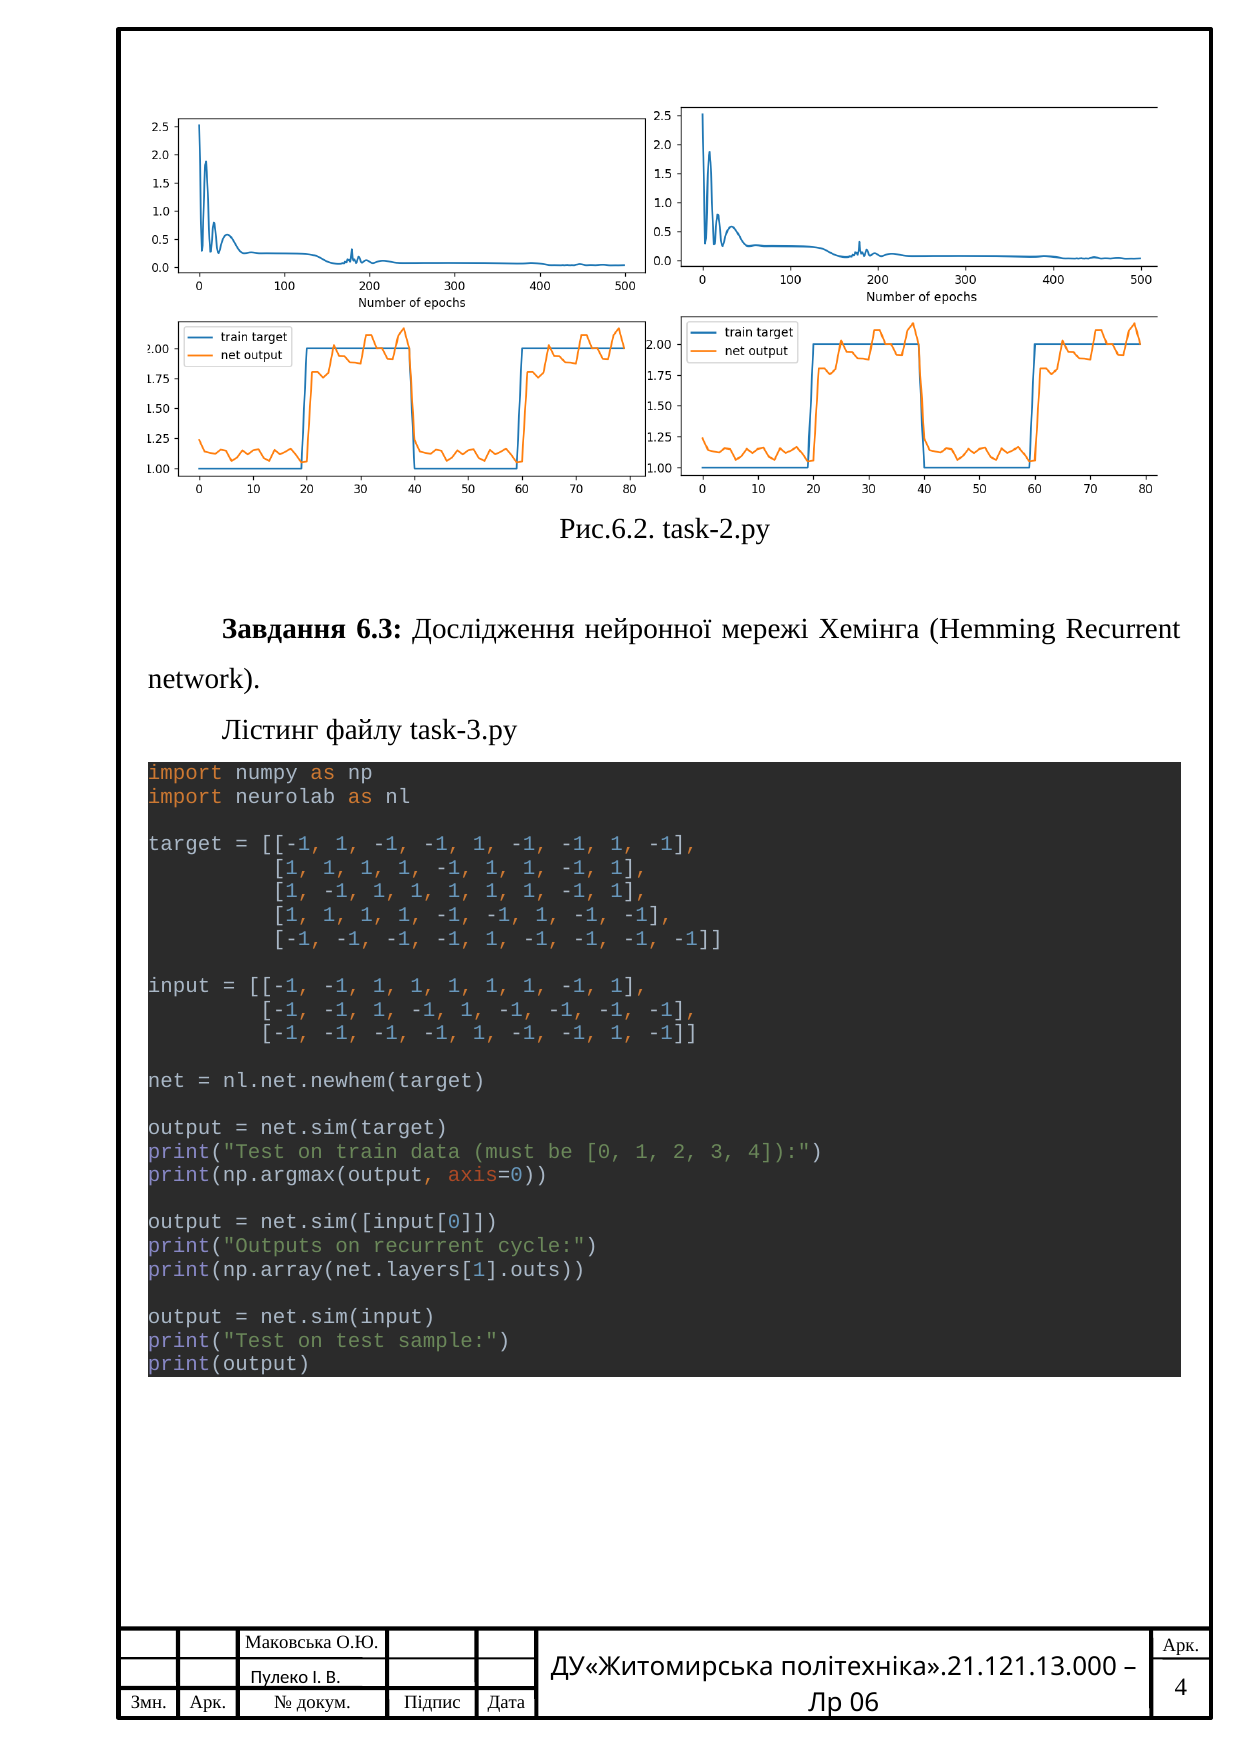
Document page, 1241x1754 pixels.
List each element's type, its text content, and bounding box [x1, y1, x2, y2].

picture [147, 102, 1158, 497]
text import numpy as np import neurolab as nl target = [[-1, 1, -1, -1, 1, -1, -1, 1, -1], [1, 1, 1, 1, -1, 1, 1, -1, 1], [1, -1, 1, 1, 1, 1, 1, -1, 1], [1, 1, 1, 1, -1, -1, 1, -1, -1], [-1, -1, -1, -1, 1, -1, -1, -1, -1]] input = [[-1, -1, 1, 1, 1, 1, 1, -1, 1], [-1, -1, 1, -1, 1, -1, -1, -1, -1], [-1, -1, -1, -1, 1, -1, -1, 1, -1]] net = nl.net.newhem(target) output = net.sim(target) print("Test on train data (must be [0, 1, 2, 3, 4]):") print(np.argmax(output, axis=0)) output = net.sim([input[0]]) print("Outputs on recurrent cycle:") print(np.array(net.layers[1].outs)) output = net.sim(input) print("Test on test sample:") print(output) [148, 762, 1181, 1377]
text Рис.6.2. task-2.py [148, 511, 1181, 544]
text Лістинг файлу task-3.py [148, 712, 1181, 746]
text Завдання 6.3: Дослідження нейронної мережі Хемінга (Hemming Recurrent network). [148, 611, 1181, 695]
